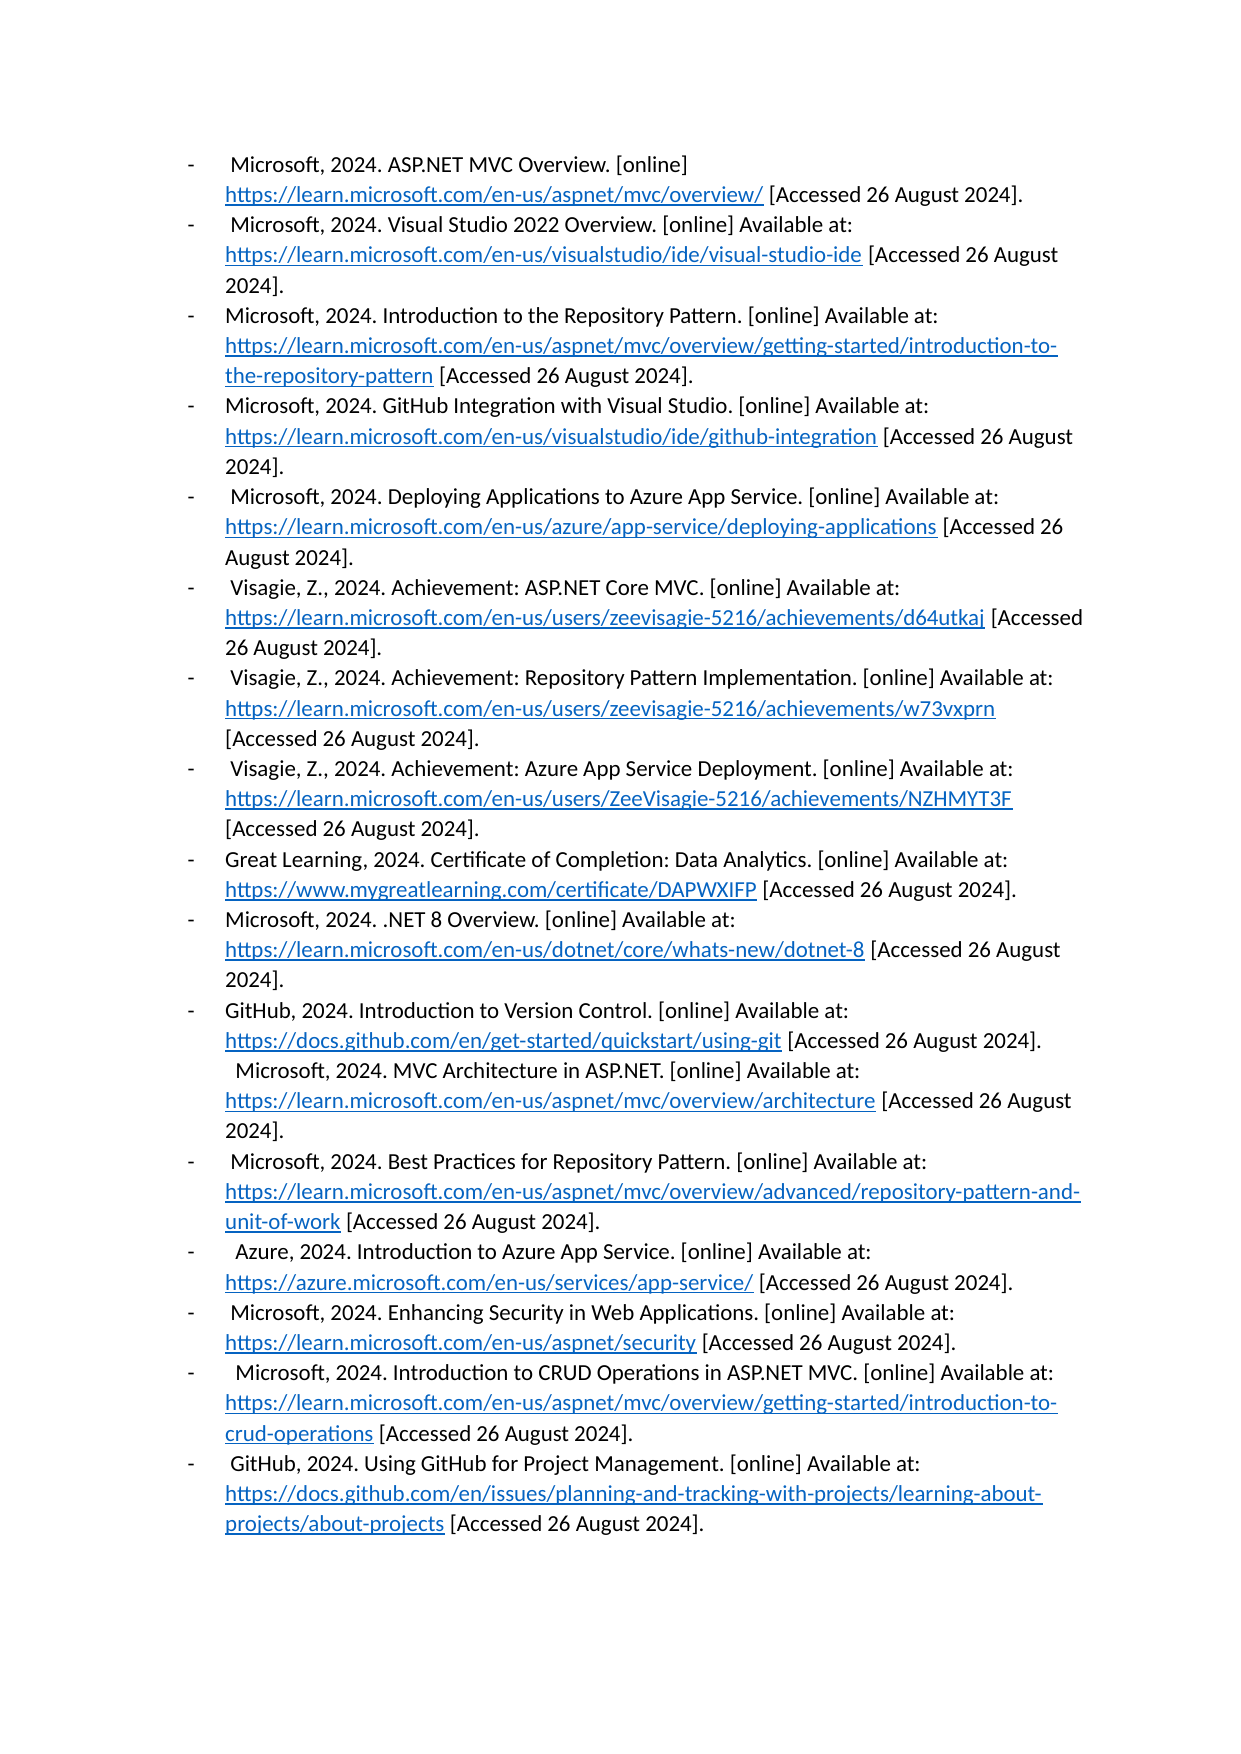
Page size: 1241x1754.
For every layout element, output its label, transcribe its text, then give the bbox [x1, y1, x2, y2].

list GitHub, 2024. Using GitHub for Project Management. [online] Available at: https://docs.github.com/en/issues/planning-and-tracking-with-projects/learning-about-projects/about-projects [Accessed 26 August 2024]. [187, 1449, 1090, 1537]
list Microsoft, 2024. GitHub Integration with Visual Studio. [online] Available at: https://learn.microsoft.com/en-us/visualstudio/ide/github-integration [Accessed 26 August 2024]. [187, 392, 1090, 480]
list Microsoft, 2024. Visual Studio 2022 Overview. [online] Available at: https://learn.microsoft.com/en-us/visualstudio/ide/visual-studio-ide [Accessed 26 August 2024]. [187, 210, 1090, 299]
list Microsoft, 2024. Introduction to CRUD Operations in ASP.NET MVC. [online] Available at: https://learn.microsoft.com/en-us/aspnet/mvc/overview/getting-started/introduction-to-crud-operations [Accessed 26 August 2024]. [187, 1358, 1090, 1447]
list Visagie, Z., 2024. Achievement: ASP.NET Core MVC. [online] Available at: https://learn.microsoft.com/en-us/users/zeevisagie-5216/achievements/d64utkaj [Accessed 26 August 2024]. [187, 573, 1090, 661]
list Microsoft, 2024. MVC Architecture in ASP.NET. [online] Available at: https://learn.microsoft.com/en-us/aspnet/mvc/overview/architecture [Accessed 26 August 2024]. [225, 1056, 1090, 1145]
list Microsoft, 2024. Introduction to the Repository Pattern. [online] Available at: https://learn.microsoft.com/en-us/aspnet/mvc/overview/getting-started/introduction-to-the-repository-pattern [Accessed 26 August 2024]. [187, 301, 1090, 389]
list Visagie, Z., 2024. Achievement: Azure App Service Deployment. [online] Available at: https://learn.microsoft.com/en-us/users/ZeeVisagie-5216/achievements/NZHMYT3F [Accessed 26 August 2024]. [187, 754, 1090, 843]
list Visagie, Z., 2024. Achievement: Repository Pattern Implementation. [online] Available at: https://learn.microsoft.com/en-us/users/zeevisagie-5216/achievements/w73vxprn [Accessed 26 August 2024]. [187, 663, 1090, 752]
list Microsoft, 2024. Enhancing Security in Web Applications. [online] Available at: https://learn.microsoft.com/en-us/aspnet/security [Accessed 26 August 2024]. [187, 1298, 1090, 1356]
list Microsoft, 2024. Deploying Applications to Azure App Service. [online] Available at: https://learn.microsoft.com/en-us/azure/app-service/deploying-applications [Accessed 26 August 2024]. [187, 482, 1090, 571]
list Microsoft, 2024. ASP.NET MVC Overview. [online] https://learn.microsoft.com/en-us/aspnet/mvc/overview/ [Accessed 26 August 2024]. [187, 150, 1090, 208]
list GitHub, 2024. Introduction to Version Control. [online] Available at: https://docs.github.com/en/get-started/quickstart/using-git [Accessed 26 August 2024]. [187, 996, 1090, 1054]
list Azure, 2024. Introduction to Azure App Service. [online] Available at: https://azure.microsoft.com/en-us/services/app-service/ [Accessed 26 August 2024]. [187, 1237, 1090, 1296]
list Microsoft, 2024. Best Practices for Repository Pattern. [online] Available at: https://learn.microsoft.com/en-us/aspnet/mvc/overview/advanced/repository-pattern-and-unit-of-work [Accessed 26 August 2024]. [187, 1147, 1090, 1235]
list Microsoft, 2024. .NET 8 Overview. [online] Available at: https://learn.microsoft.com/en-us/dotnet/core/whats-new/dotnet-8 [Accessed 26 August 2024]. [187, 905, 1090, 994]
list Great Learning, 2024. Certificate of Completion: Data Analytics. [online] Available at: https://www.mygreatlearning.com/certificate/DAPWXIFP [Accessed 26 August 2024]. [187, 845, 1090, 903]
